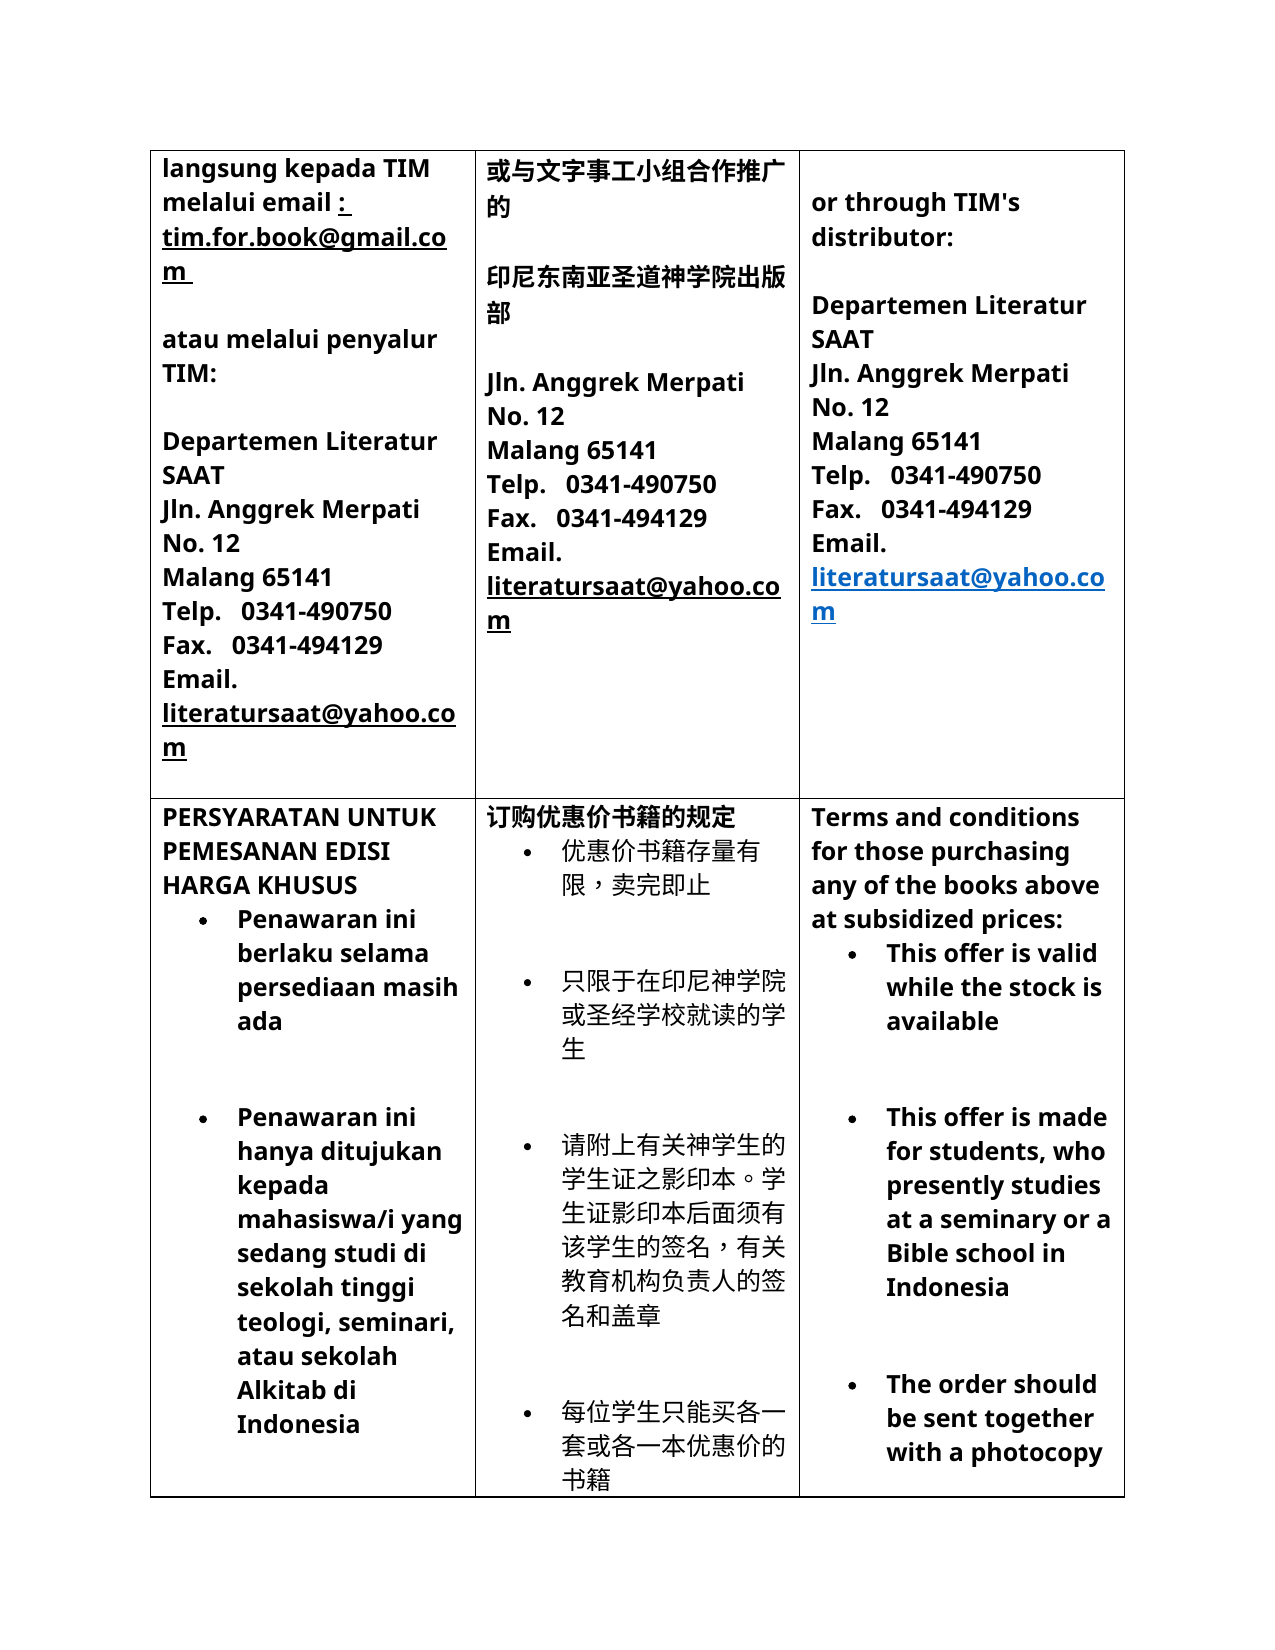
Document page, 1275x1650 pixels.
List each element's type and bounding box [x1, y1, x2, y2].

table_cell [151, 151, 475, 798]
table_cell [476, 799, 799, 1496]
table_cell [151, 799, 475, 1496]
table_cell [800, 799, 1124, 1496]
table_cell [476, 151, 799, 798]
table_cell [800, 151, 1124, 798]
